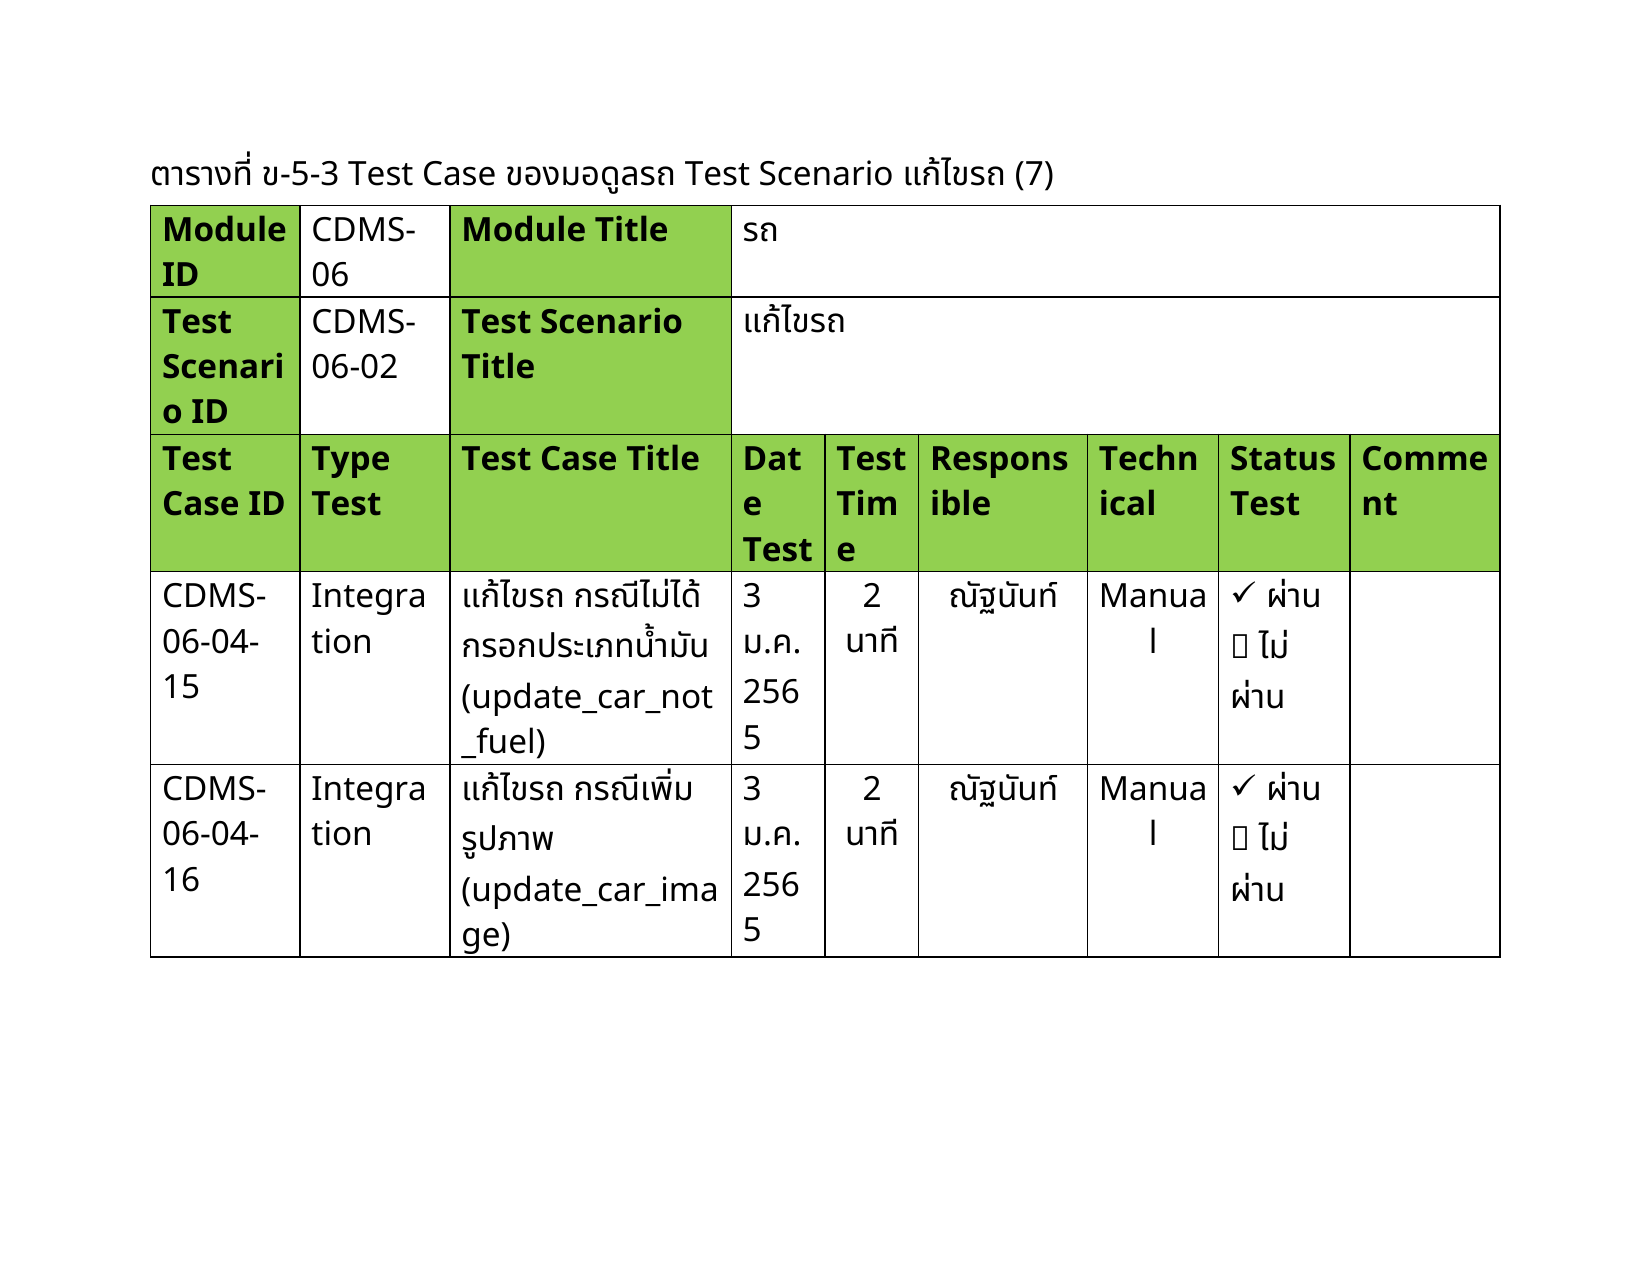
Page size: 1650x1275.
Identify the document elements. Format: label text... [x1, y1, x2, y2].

table_cell Test Scenario ID [151, 298, 299, 434]
table_cell Date Test [732, 435, 824, 571]
table_cell CDMS-06-04-15 [151, 572, 299, 764]
table_cell 2 นาที [826, 572, 918, 764]
table_cell แก้ไขรถ กรณีเพิ่มรูปภาพ (update_car_image) [451, 765, 731, 956]
table_cell 3 ม.ค. 2565 [732, 765, 824, 956]
table_cell [1351, 572, 1499, 764]
table_cell Technical [1088, 435, 1218, 571]
text ตารางที่ ข-5-3 Test Case ของมอดูลรถ Test Scenario แก้ไขรถ (7) [150, 150, 1500, 201]
table_cell ณัฐนันท์ [919, 572, 1087, 764]
table_cell Responsible [919, 435, 1087, 571]
table_cell Status Test [1219, 435, 1349, 571]
table_cell ผ่าน  ไม่ผ่าน [1219, 765, 1349, 956]
table_cell Manual [1088, 765, 1218, 956]
table_cell ณัฐนันท์ [919, 765, 1087, 956]
table_cell CDMS-06-04-16 [151, 765, 299, 956]
table_cell Test Case Title [451, 435, 731, 571]
table_cell Test Scenario Title [451, 298, 731, 434]
table_cell 2 นาที [826, 765, 918, 956]
table_cell Test Case ID [151, 435, 299, 571]
table_cell Type Test [301, 435, 449, 571]
table_cell Manual [1088, 572, 1218, 764]
table_cell [1351, 765, 1499, 956]
table_header Module Title [451, 206, 731, 296]
table_cell Comment [1351, 435, 1499, 571]
table_header รถ [732, 206, 1499, 296]
table_header Module ID [151, 206, 299, 296]
table_cell CDMS-06-02 [301, 298, 449, 434]
table_cell แก้ไขรถ กรณีไม่ได้กรอกประเภทน้ำมัน (update_car_not_fuel) [451, 572, 731, 764]
table_cell 3 ม.ค. 2565 [732, 572, 824, 764]
table_cell Integration [301, 572, 449, 764]
table_header CDMS-06 [301, 206, 449, 296]
table_cell Integration [301, 765, 449, 956]
table_cell Test Time [826, 435, 918, 571]
table_cell ผ่าน  ไม่ผ่าน [1219, 572, 1349, 764]
table_cell แก้ไขรถ [732, 298, 1499, 434]
